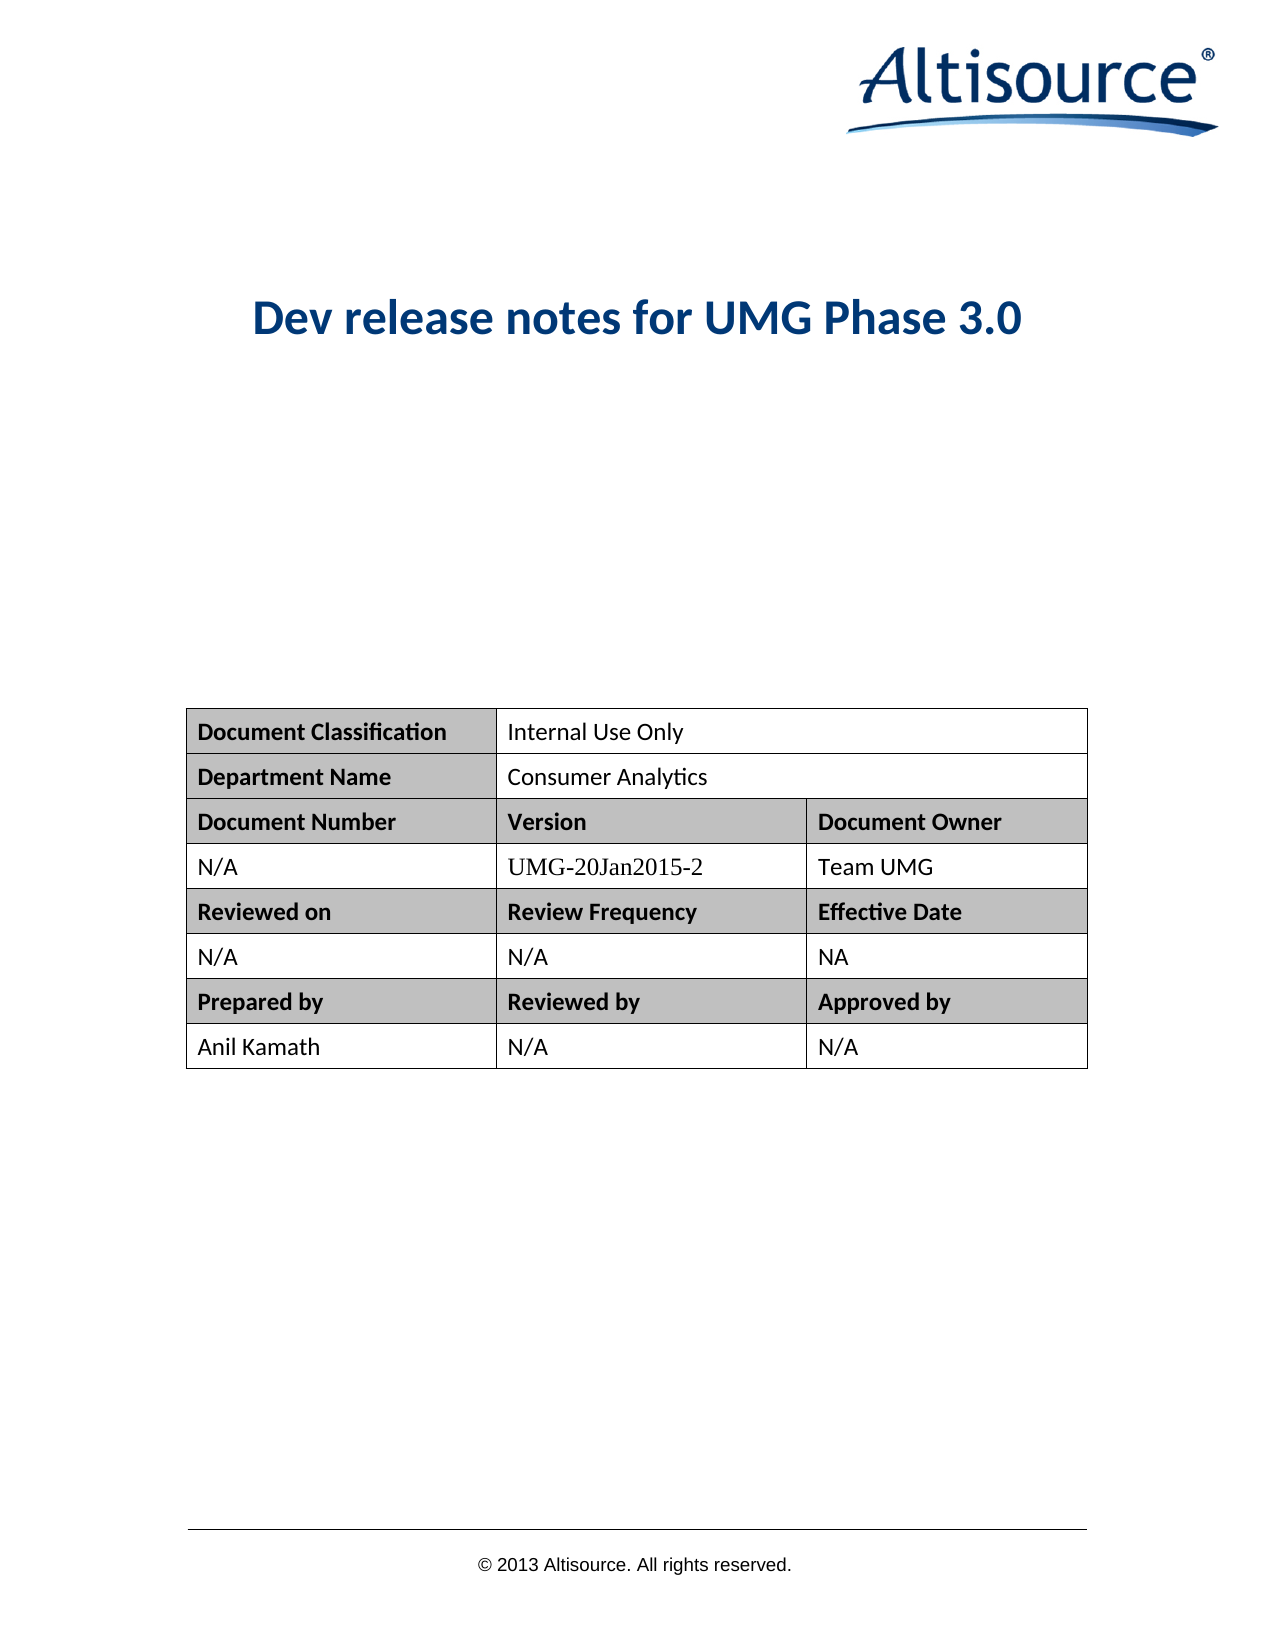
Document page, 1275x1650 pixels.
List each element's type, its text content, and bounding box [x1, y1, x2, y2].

table_cell Prepared by [187, 979, 496, 1023]
table_cell Consumer Analytics [497, 754, 1087, 798]
table_cell NA [807, 934, 1087, 978]
table_cell N/A [807, 1024, 1087, 1068]
table_cell Reviewed on [187, 889, 496, 933]
table_cell Department Name [187, 754, 496, 798]
table_header Document Classification [187, 709, 496, 753]
table_cell N/A [497, 1024, 806, 1068]
table_header Internal Use Only [497, 709, 1087, 753]
table_cell N/A [187, 844, 496, 888]
table_cell Document Number [187, 799, 496, 843]
table_cell N/A [497, 934, 806, 978]
table_cell Document Owner [807, 799, 1087, 843]
table_cell Team UMG [807, 844, 1087, 888]
text Dev release notes for UMG Phase 3.0 [187, 286, 1087, 347]
table_cell Review Frequency [497, 889, 806, 933]
table_cell Approved by [807, 979, 1087, 1023]
table_cell UMG-20Jan2015-2 [497, 844, 806, 888]
picture [846, 38, 1219, 142]
table_cell Anil Kamath [187, 1024, 496, 1068]
table_cell Version [497, 799, 806, 843]
table_cell Effective Date [807, 889, 1087, 933]
table_cell Reviewed by [497, 979, 806, 1023]
table_cell N/A [187, 934, 496, 978]
